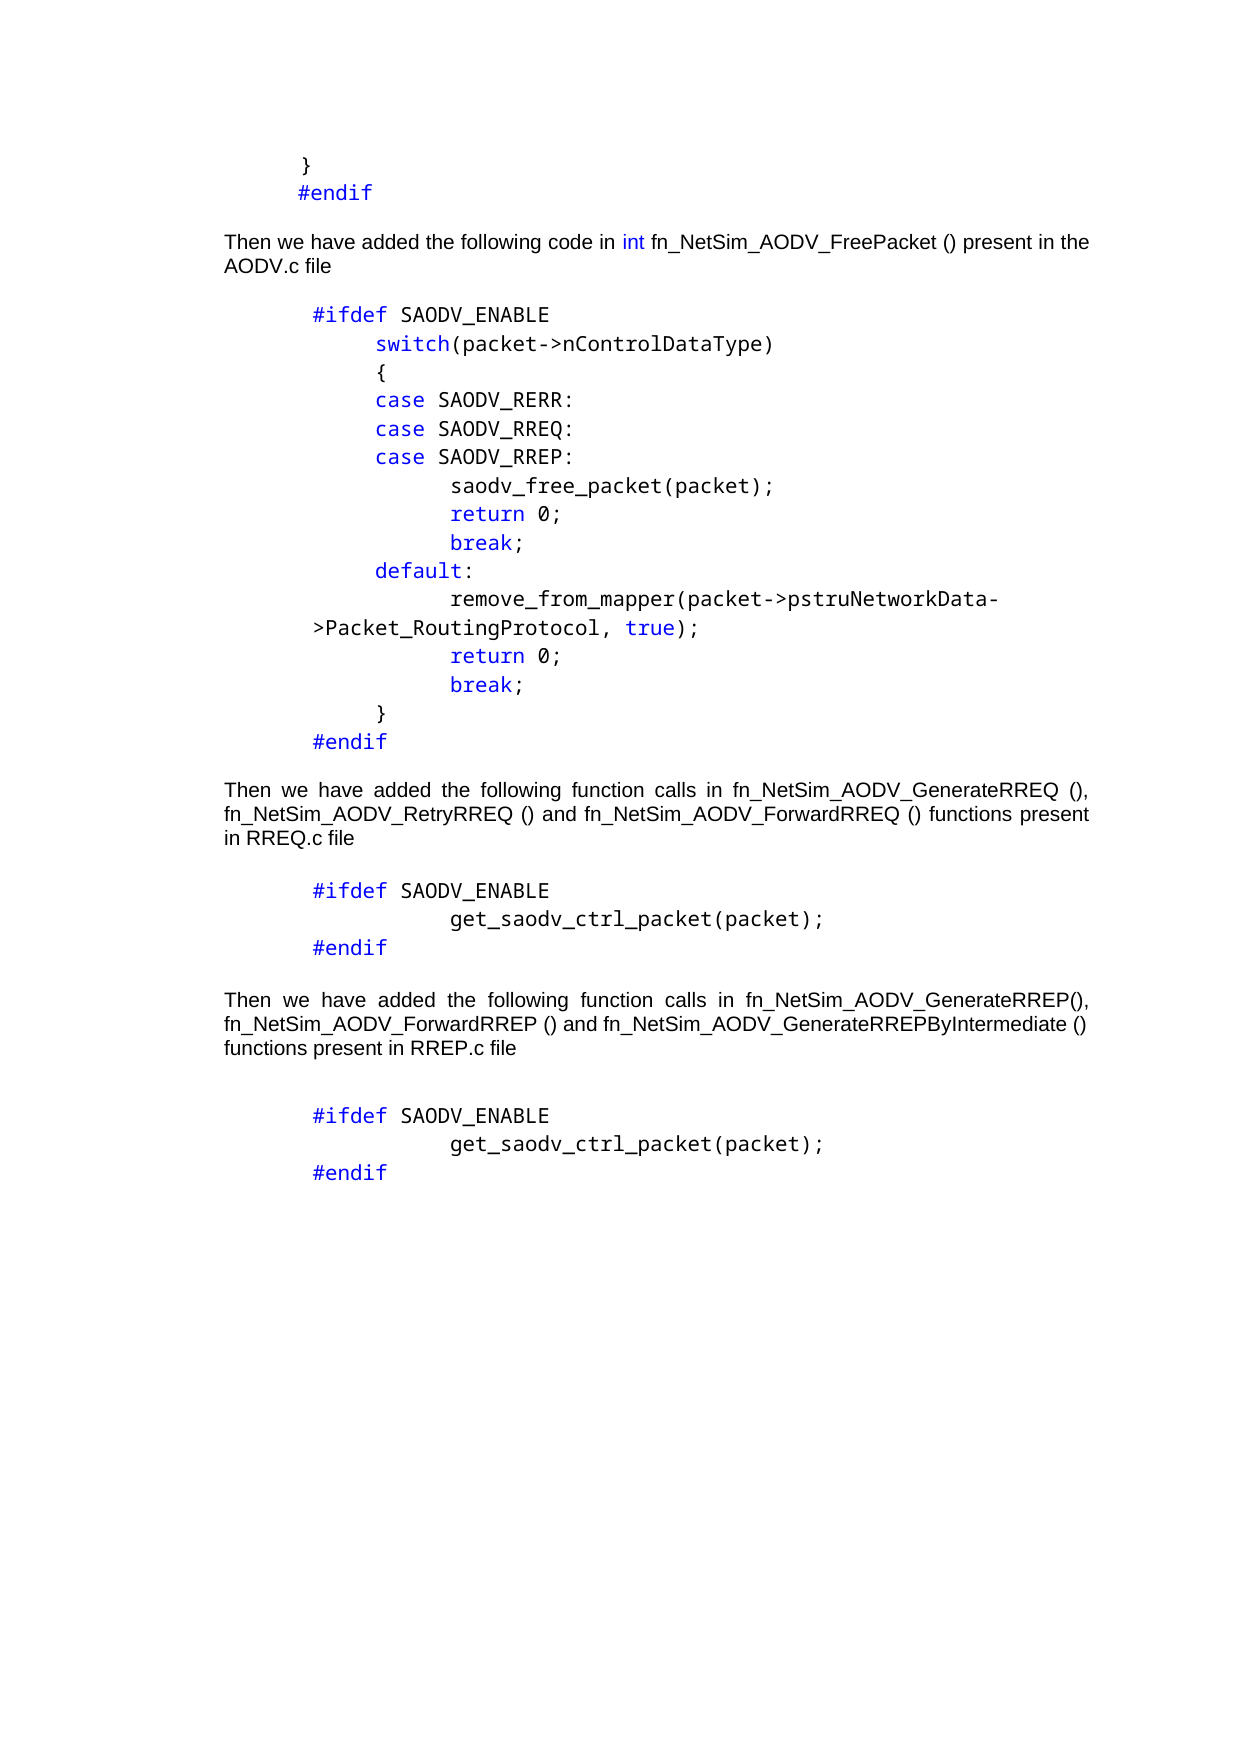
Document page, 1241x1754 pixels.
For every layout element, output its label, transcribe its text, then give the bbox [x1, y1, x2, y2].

text return 0; [312, 641, 1090, 670]
text Then we have added the following code in int fn_NetSim_AODV_FreePacket () present in the AODV.c file [224, 229, 1090, 277]
text Then we have added the following function calls in fn_NetSim_AODV_GenerateRREP(), fn_NetSim_AODV_ForwardRREP () and fn_NetSim_AODV_GenerateRREPByIntermediate () [224, 988, 1090, 1036]
text case SAODV_RREQ: [312, 414, 1090, 442]
text Then we have added the following function calls in fn_NetSim_AODV_GenerateRREQ (), fn_NetSim_AODV_RetryRREQ () and fn_NetSim_AODV_ForwardRREQ () functions present in RREQ.c file [224, 778, 1090, 850]
text { [312, 357, 1090, 386]
text #ifdef SAODV_ENABLE [312, 876, 1090, 904]
text get_saodv_ctrl_packet(packet); [312, 1129, 1090, 1158]
text #ifdef SAODV_ENABLE [312, 1101, 1090, 1129]
text return 0; [312, 499, 1090, 528]
text default: [312, 556, 1090, 584]
text saodv_free_packet(packet); [312, 471, 1090, 499]
text break; [312, 670, 1090, 698]
text #endif [312, 1158, 1090, 1186]
text } [298, 150, 1090, 178]
text #endif [312, 933, 1090, 961]
text functions present in RREP.c file [224, 1036, 1090, 1060]
text get_saodv_ctrl_packet(packet); [312, 904, 1090, 933]
text break; [312, 528, 1090, 556]
text switch(packet->nControlDataType) [312, 329, 1090, 357]
text case SAODV_RREP: [312, 442, 1090, 471]
text #ifdef SAODV_ENABLE [312, 300, 1090, 329]
text #endif [298, 178, 1090, 207]
text } [312, 698, 1090, 727]
text case SAODV_RERR: [312, 386, 1090, 414]
text #endif [312, 727, 1090, 755]
text remove_from_mapper(packet->pstruNetworkData->Packet_RoutingProtocol, true); [312, 584, 1090, 641]
